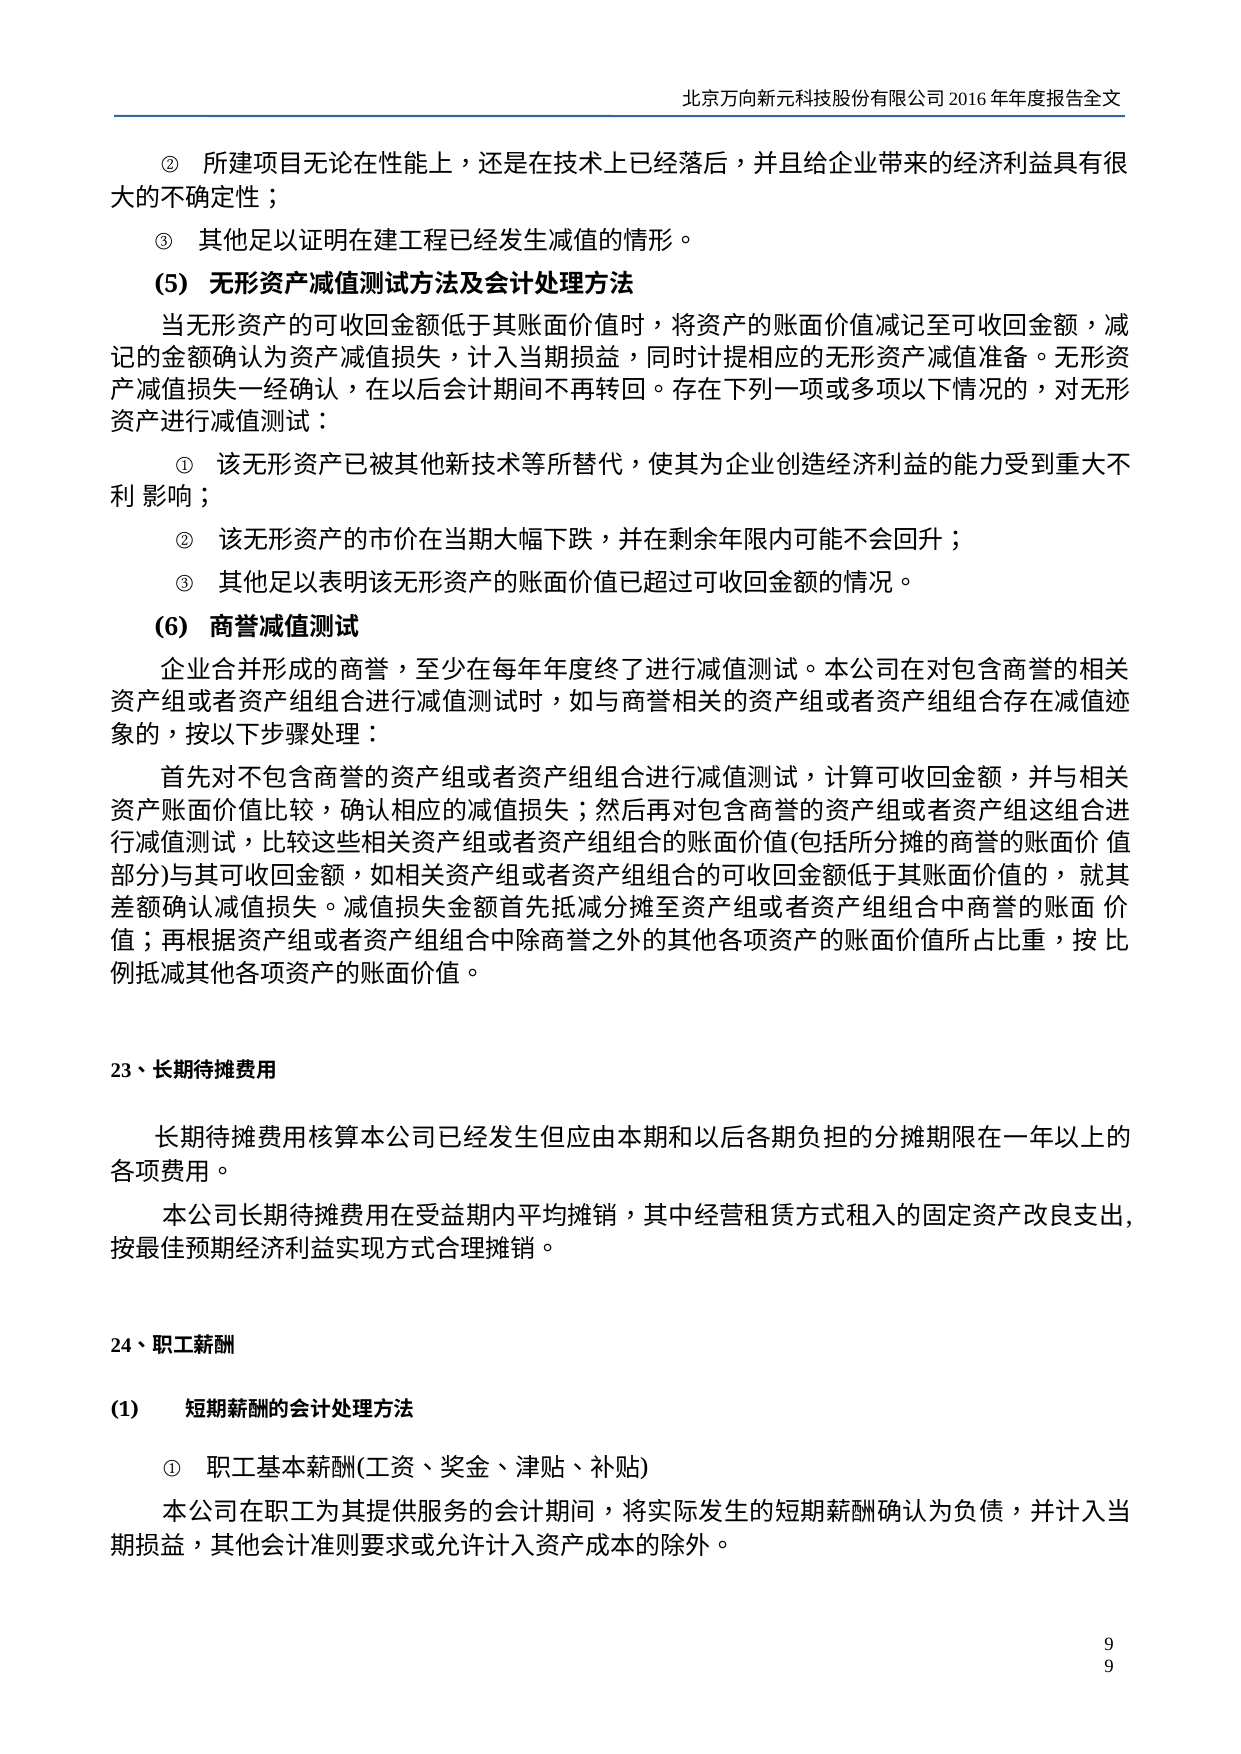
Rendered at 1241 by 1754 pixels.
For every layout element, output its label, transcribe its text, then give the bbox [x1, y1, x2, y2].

list 该无形资产已被其他新技术等所替代，使其为企业创造经济利益的能力受到重大不利 影响； [110, 447, 1132, 512]
list 该无形资产的市价在当期大幅下跌，并在剩余年限内可能不会回升； [110, 523, 1132, 555]
text 长期待摊费用核算本公司已经发生但应由本期和以后各期负担的分摊期限在一年以上的 各项费用。 [110, 1119, 1132, 1187]
text 当无形资产的可收回金额低于其账面价值时，将资产的账面价值减记至可收回金额，减 记的金额确认为资产减值损失，计入当期损益，同时计提相应的无形资产减值准备。无形资 产减值损失一经确认，在以后会计期间不再转回。存在下列一项或多项以下情况的，对无形 资产进行减值测试： [110, 309, 1132, 437]
text 本公司长期待摊费用在受益期内平均摊销，其中经营租赁方式租入的固定资产改良支出, 按最佳预期经济利益实现方式合理摊销。 [110, 1198, 1132, 1264]
list 无形资产减值测试方法及会计处理方法 [110, 266, 1132, 299]
text 首先对不包含商誉的资产组或者资产组组合进行减值测试，计算可收回金额，并与相关 资产账面价值比较，确认相应的减值损失；然后再对包含商誉的资产组或者资产组这组合进 行减值测试，比较这些相关资产组或者资产组组合的账面价值(包括所分摊的商誉的账面价 值部分)与其可收回金额，如相关资产组或者资产组组合的可收回金额低于其账面价值的， 就其差额确认减值损失。减值损失金额首先抵减分摊至资产组或者资产组组合中商誉的账面 价值；再根据资产组或者资产组组合中除商誉之外的其他各项资产的账面价值所占比重，按 比例抵减其他各项资产的账面价值。 [110, 760, 1132, 989]
list 其他足以证明在建工程已经发生减值的情形。 [110, 223, 1132, 256]
list 职工基本薪酬(工资、奖金、津贴、补贴) [110, 1450, 1132, 1483]
list 短期薪酬的会计处理方法 [110, 1394, 1132, 1423]
list 其他足以表明该无形资产的账面价值已超过可收回金额的情况。 [110, 566, 1132, 598]
list 所建项目无论在性能上，还是在技术上已经落后，并且给企业带来的经济利益具有很 大的不确定性； [110, 147, 1132, 213]
text 本公司在职工为其提供服务的会计期间，将实际发生的短期薪酬确认为负债，并计入当 期损益，其他会计准则要求或允许计入资产成本的除外。 [110, 1493, 1132, 1561]
list 商誉减值测试 [110, 609, 1132, 641]
text 企业合并形成的商誉，至少在每年年度终了进行减值测试。本公司在对包含商誉的相关 资产组或者资产组组合进行减值测试时，如与商誉相关的资产组或者资产组组合存在减值迹 象的，按以下步骤处理： [110, 652, 1132, 750]
text 23、长期待摊费用 [110, 1055, 1132, 1084]
text 24、职工薪酬 [110, 1330, 1132, 1359]
